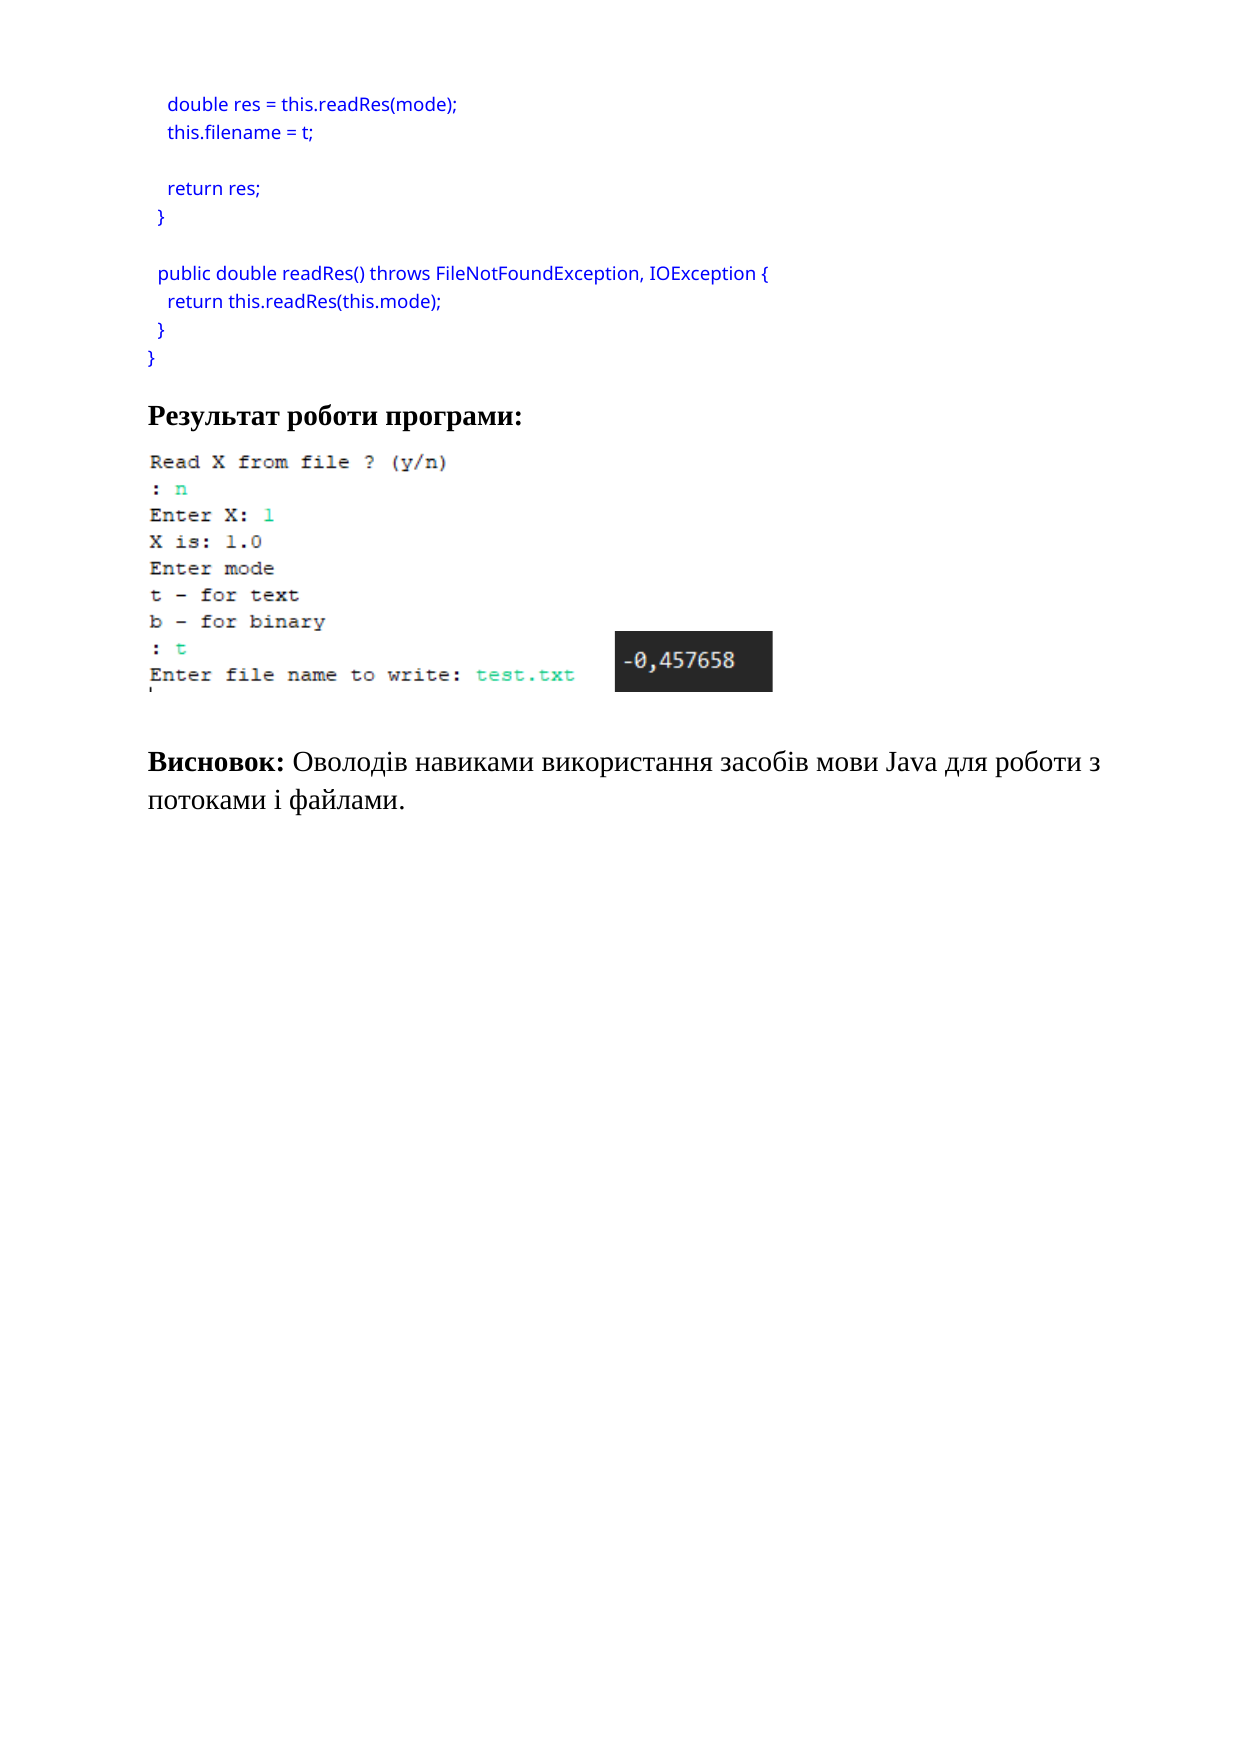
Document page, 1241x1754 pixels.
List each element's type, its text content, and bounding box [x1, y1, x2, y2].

text return this.readRes(this.mode); [148, 285, 1152, 313]
text Висновок: Оволодів навиками використання засобів мови Java для роботи з потоками і файлами. [148, 744, 1152, 816]
text Результат роботи програми: [148, 398, 1152, 431]
text this.filename = t; [148, 117, 1152, 145]
text } [148, 313, 1152, 342]
text return res; [148, 173, 1152, 201]
text } [148, 342, 1152, 370]
text } [148, 201, 1152, 229]
picture [147, 448, 773, 692]
text double res = this.readRes(mode); [148, 88, 1152, 117]
text public double readRes() throws FileNotFoundException, IOException { [148, 257, 1152, 285]
